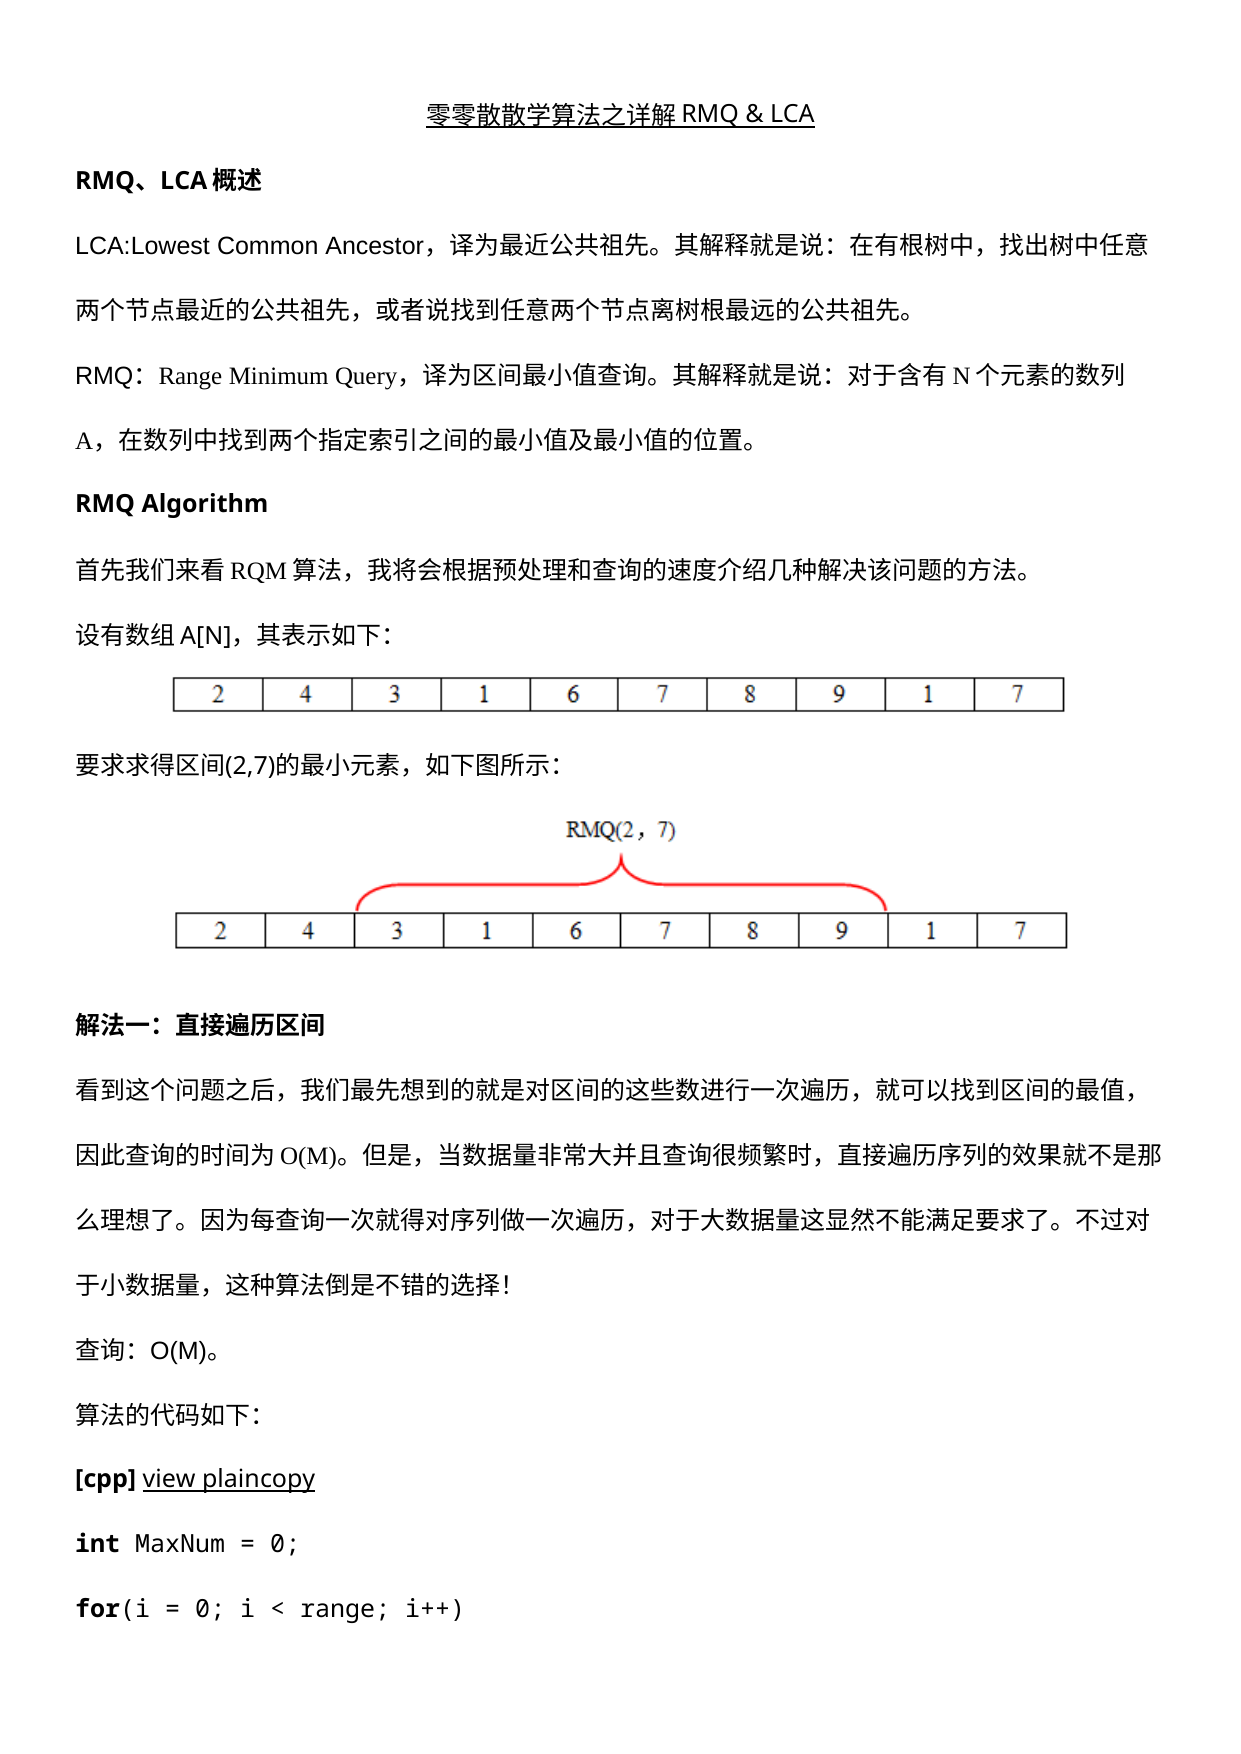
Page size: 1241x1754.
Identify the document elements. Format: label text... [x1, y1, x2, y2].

text RMQ：Range Minimum Query，译为区间最小值查询。其解释就是说：对于含有N个元素的数列A，在数列中找到两个指定索引之间的最小值及最小值的位置。 [75, 341, 1165, 471]
text int MaxNum = 0; [75, 1511, 1165, 1576]
picture [167, 665, 1074, 723]
text 解法一：直接遍历区间 [75, 991, 1165, 1056]
text 看到这个问题之后，我们最先想到的就是对区间的这些数进行一次遍历，就可以找到区间的最值，因此查询的时间为O(M)。但是，当数据量非常大并且查询很频繁时，直接遍历序列的效果就不是那么理想了。因为每查询一次就得对序列做一次遍历，对于大数据量这显然不能满足要求了。不过对于小数据量，这种算法倒是不错的选择！ [75, 1056, 1165, 1316]
text 查询：O(M)。 [75, 1316, 1165, 1381]
text [cpp] view plaincopy [75, 1446, 1165, 1511]
text 首先我们来看RQM算法，我将会根据预处理和查询的速度介绍几种解决该问题的方法。 [75, 536, 1165, 601]
text for(i = 0; i < range; i++) [75, 1576, 1165, 1641]
text 算法的代码如下： [75, 1381, 1165, 1446]
text RMQ Algorithm [75, 471, 1165, 536]
text 要求求得区间(2,7)的最小元素，如下图所示： [75, 731, 1165, 796]
text LCA:Lowest Common Ancestor，译为最近公共祖先。其解释就是说：在有根树中，找出树中任意两个节点最近的公共祖先，或者说找到任意两个节点离树根最远的公共祖先。 [75, 211, 1165, 341]
text 零零散散学算法之详解RMQ & LCA [75, 81, 1165, 146]
text 设有数组A[N]，其表示如下： [75, 601, 1165, 666]
text RMQ、LCA概述 [75, 146, 1165, 211]
picture [160, 795, 1080, 966]
